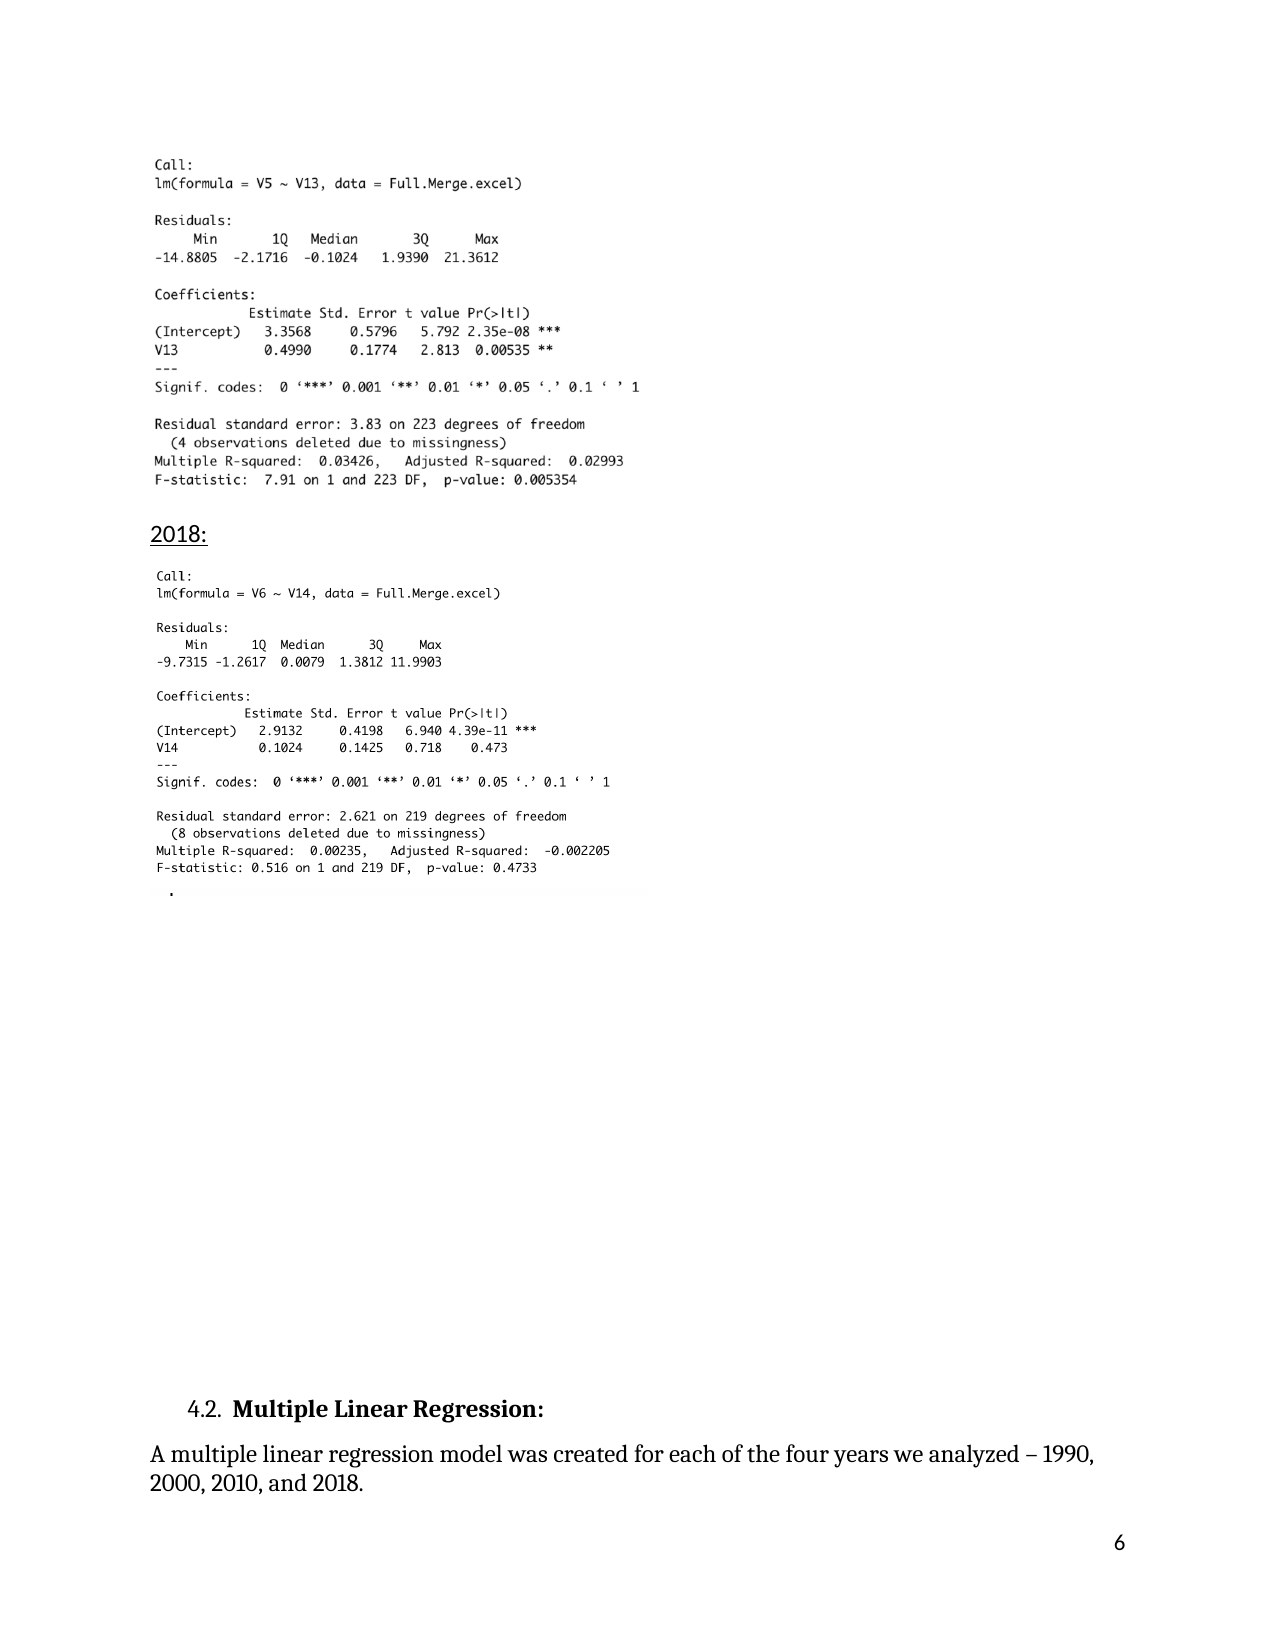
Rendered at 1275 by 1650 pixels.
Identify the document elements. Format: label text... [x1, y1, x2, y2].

text 2018: [150, 519, 1125, 549]
text A multiple linear regression model was created for each of the four years we analyzed – 1990, 2000, 2010, and 2018. [150, 1440, 1125, 1498]
picture [150, 549, 648, 896]
picture [150, 150, 687, 519]
list Multiple Linear Regression: [187, 1395, 1125, 1423]
